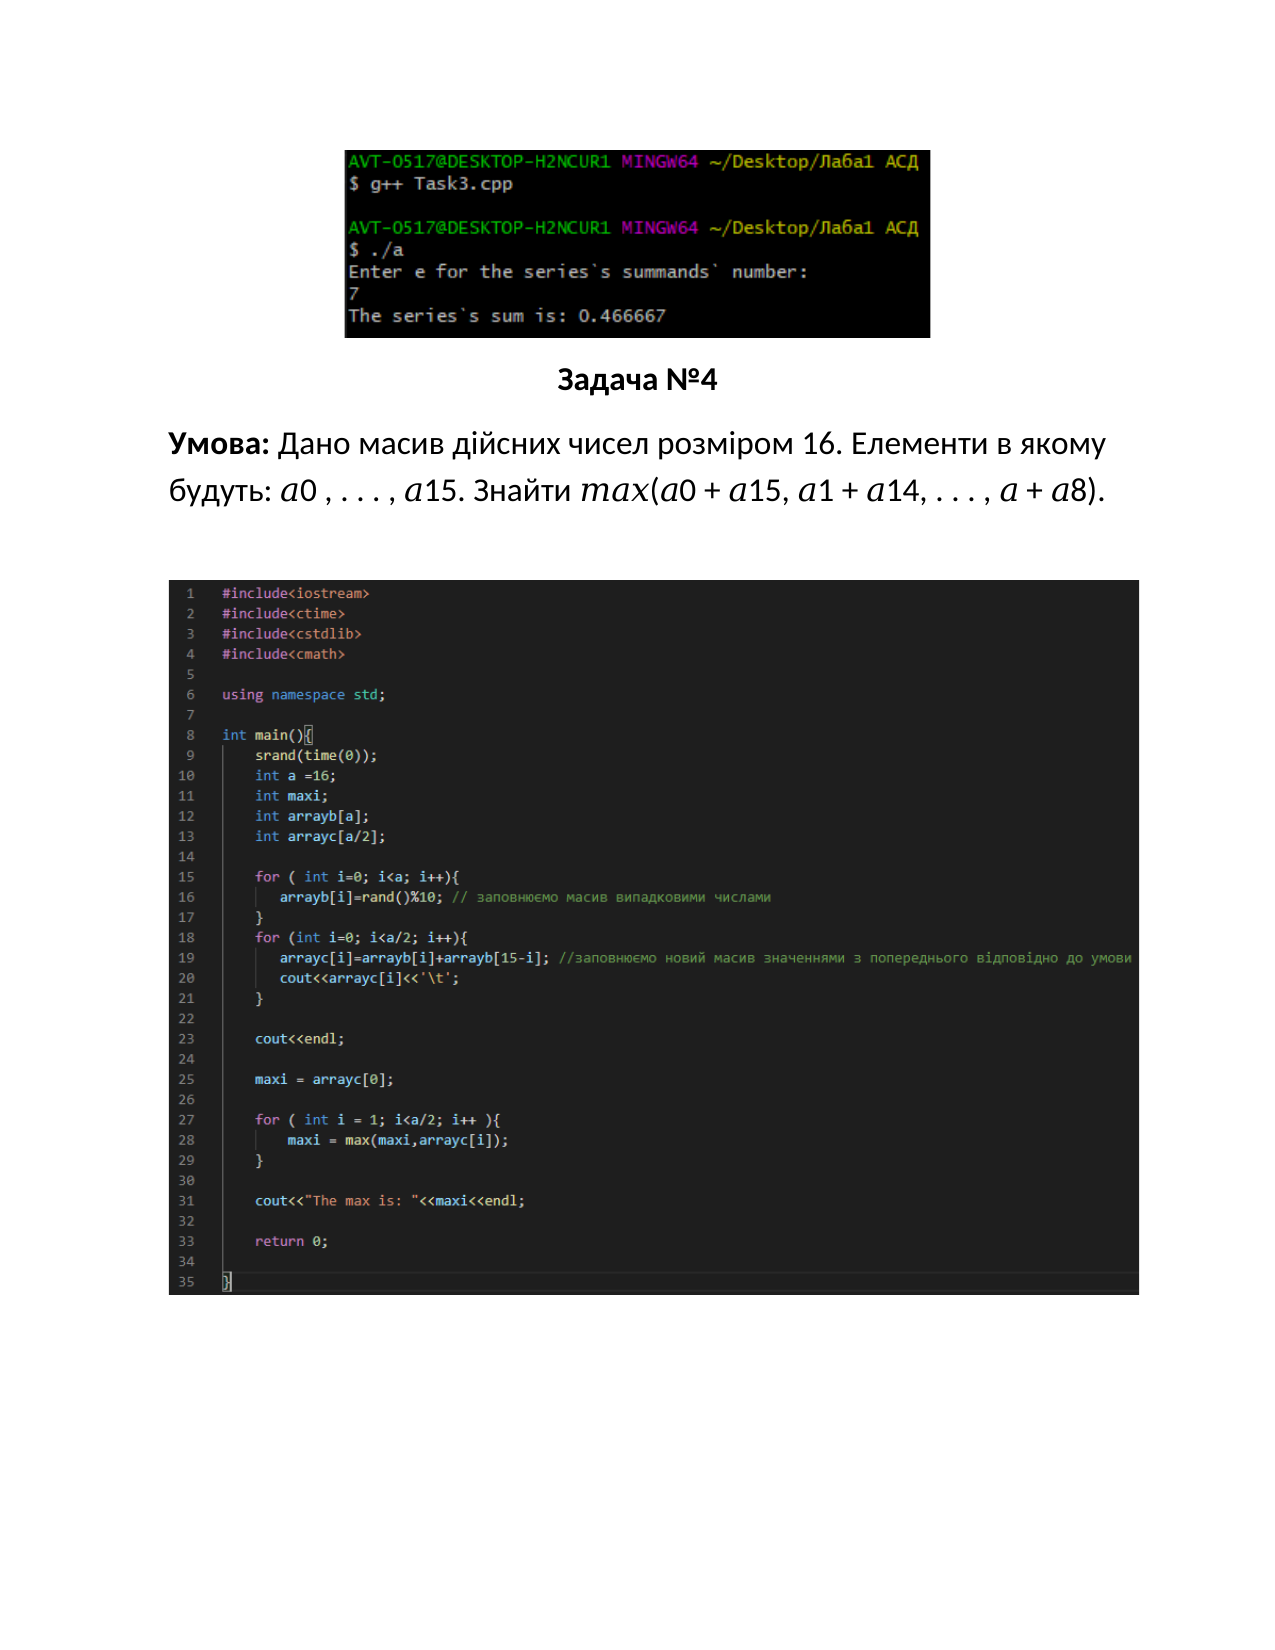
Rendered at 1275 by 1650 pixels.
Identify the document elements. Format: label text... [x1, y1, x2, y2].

text Задача №4 [150, 358, 1125, 399]
text Умова: Дано масив дійсних чисел розміром 16. Елементи в якому будуть: 𝑎0 , . . . , 𝑎15. Знайти 𝑚𝑎𝑥(𝑎0 + 𝑎15, 𝑎1 + 𝑎14, . . . , 𝑎 + 𝑎8). [150, 422, 1125, 509]
